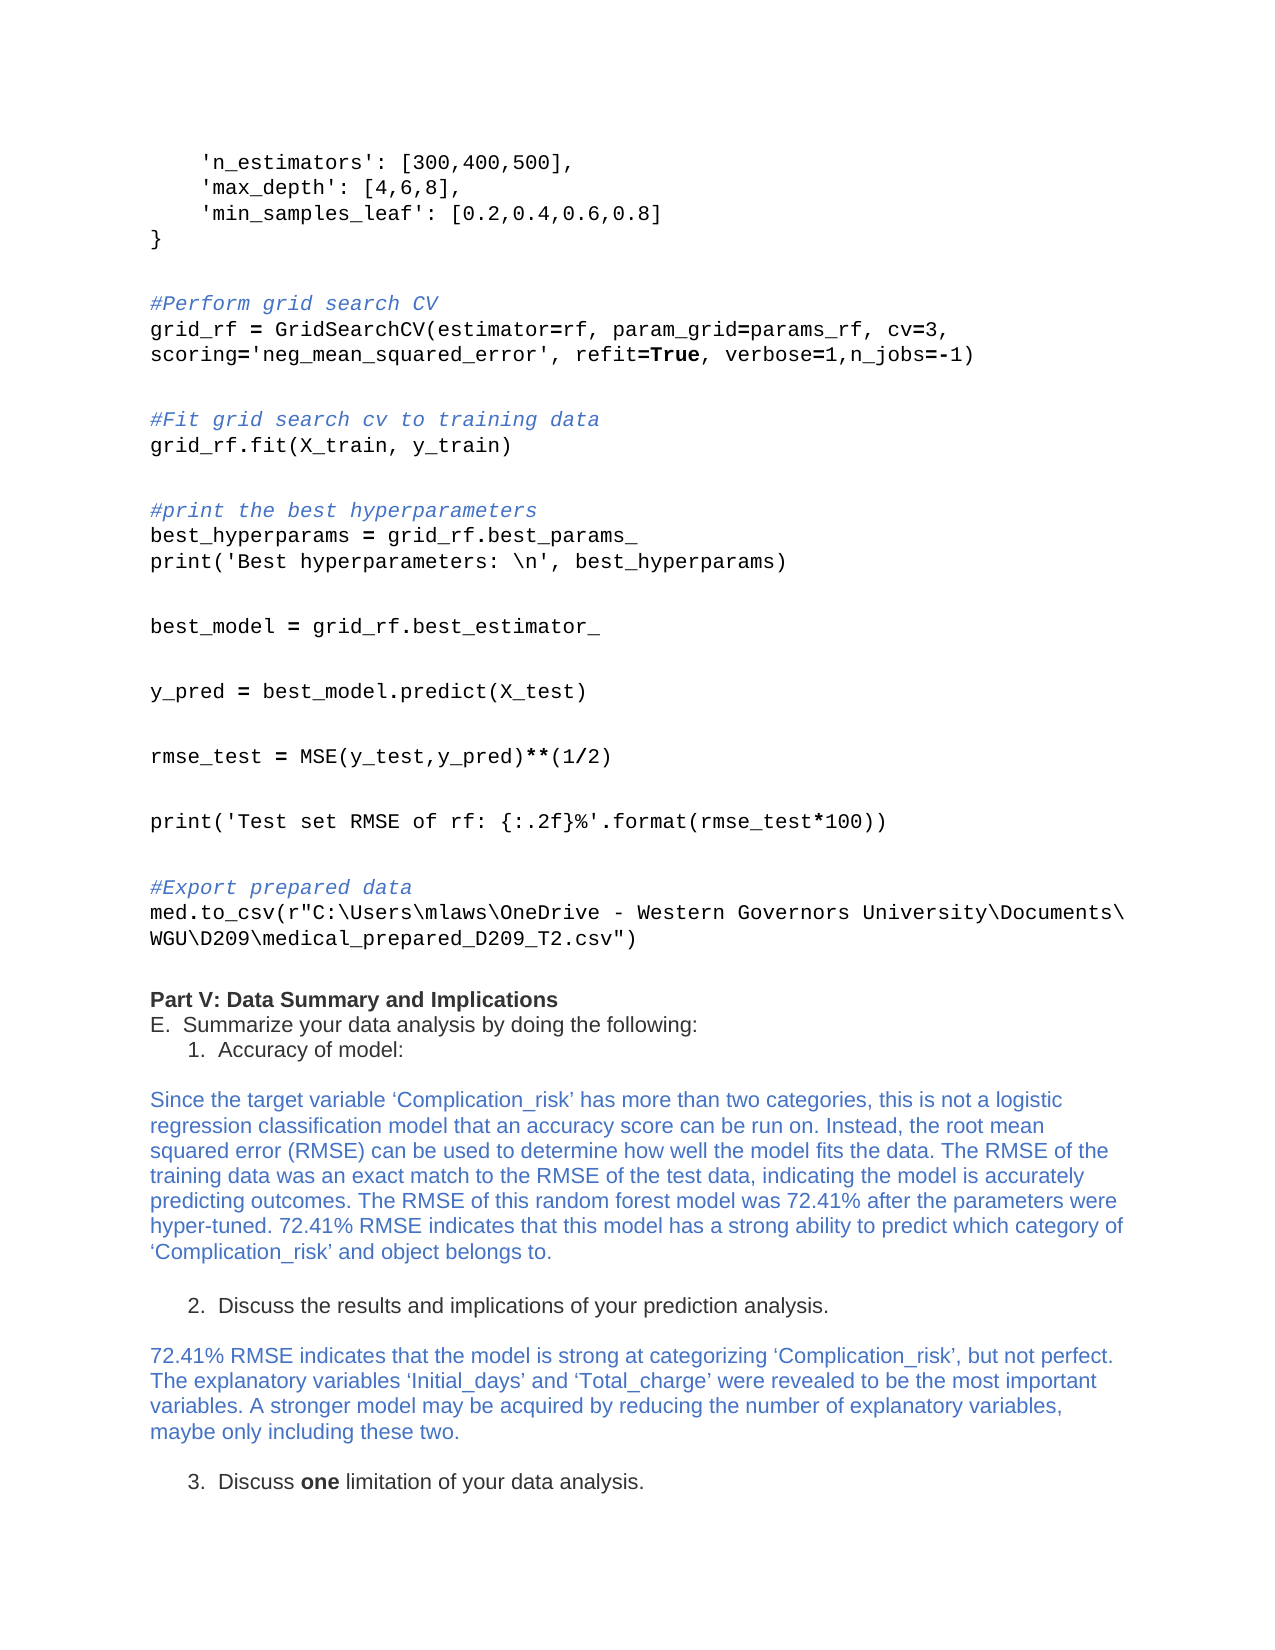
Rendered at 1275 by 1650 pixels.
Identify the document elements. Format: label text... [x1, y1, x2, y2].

text } [150, 226, 1125, 252]
text E. Summarize your data analysis by doing the following: [150, 1012, 1125, 1037]
text rmse_test = MSE(y_test,y_pred)**(1/2) [150, 744, 1125, 770]
text 1. Accuracy of model: [187, 1037, 1125, 1062]
text best_hyperparams = grid_rf.best_params_ [150, 523, 1125, 549]
text #print the best hyperparameters [150, 498, 1125, 523]
text #Fit grid search cv to training data [150, 407, 1125, 433]
text 'max_depth': [4,6,8], [150, 175, 1125, 201]
text Since the target variable ‘Complication_risk’ has more than two categories, this is not a logistic regression classification model that an accuracy score can be run on. Instead, the root mean squared error (RMSE) can be used to determine how well the model fits the data. The RMSE of the training data was an exact match to the RMSE of the test data, indicating the model is accurately predicting outcomes. The RMSE of this random forest model was 72.41% after the parameters were hyper-tuned. 72.41% RMSE indicates that this model has a strong ability to predict which category of ‘Complication_risk’ and object belongs to. [150, 1087, 1125, 1264]
text best_model = grid_rf.best_estimator_ [150, 614, 1125, 639]
text y_pred = best_model.predict(X_test) [150, 679, 1125, 705]
text Part V: Data Summary and Implications [150, 986, 1125, 1012]
text print('Best hyperparameters: \n', best_hyperparams) [150, 549, 1125, 574]
text 3. Discuss one limitation of your data analysis. [187, 1469, 1125, 1494]
text 'n_estimators': [300,400,500], [150, 150, 1125, 175]
text #Export prepared data [150, 875, 1125, 900]
text #Perform grid search CV [150, 291, 1125, 317]
text 72.41% RMSE indicates that the model is strong at categorizing ‘Complication_risk’, but not perfect. The explanatory variables ‘Initial_days’ and ‘Total_charge’ were revealed to be the most important variables. A stronger model may be acquired by reducing the number of explanatory variables, maybe only including these two. [150, 1343, 1125, 1444]
text grid_rf = GridSearchCV(estimator=rf, param_grid=params_rf, cv=3, scoring='neg_mean_squared_error', refit=True, verbose=1,n_jobs=-1) [150, 317, 1125, 368]
text 2. Discuss the results and implications of your prediction analysis. [187, 1292, 1125, 1318]
text 'min_samples_leaf': [0.2,0.4,0.6,0.8] [150, 201, 1125, 226]
text med.to_csv(r"C:\Users\mlaws\OneDrive - Western Governors University\Documents\WGU\D209\medical_prepared_D209_T2.csv") [150, 900, 1125, 951]
text print('Test set RMSE of rf: {:.2f}%'.format(rmse_test*100)) [150, 810, 1125, 835]
text grid_rf.fit(X_train, y_train) [150, 433, 1125, 458]
